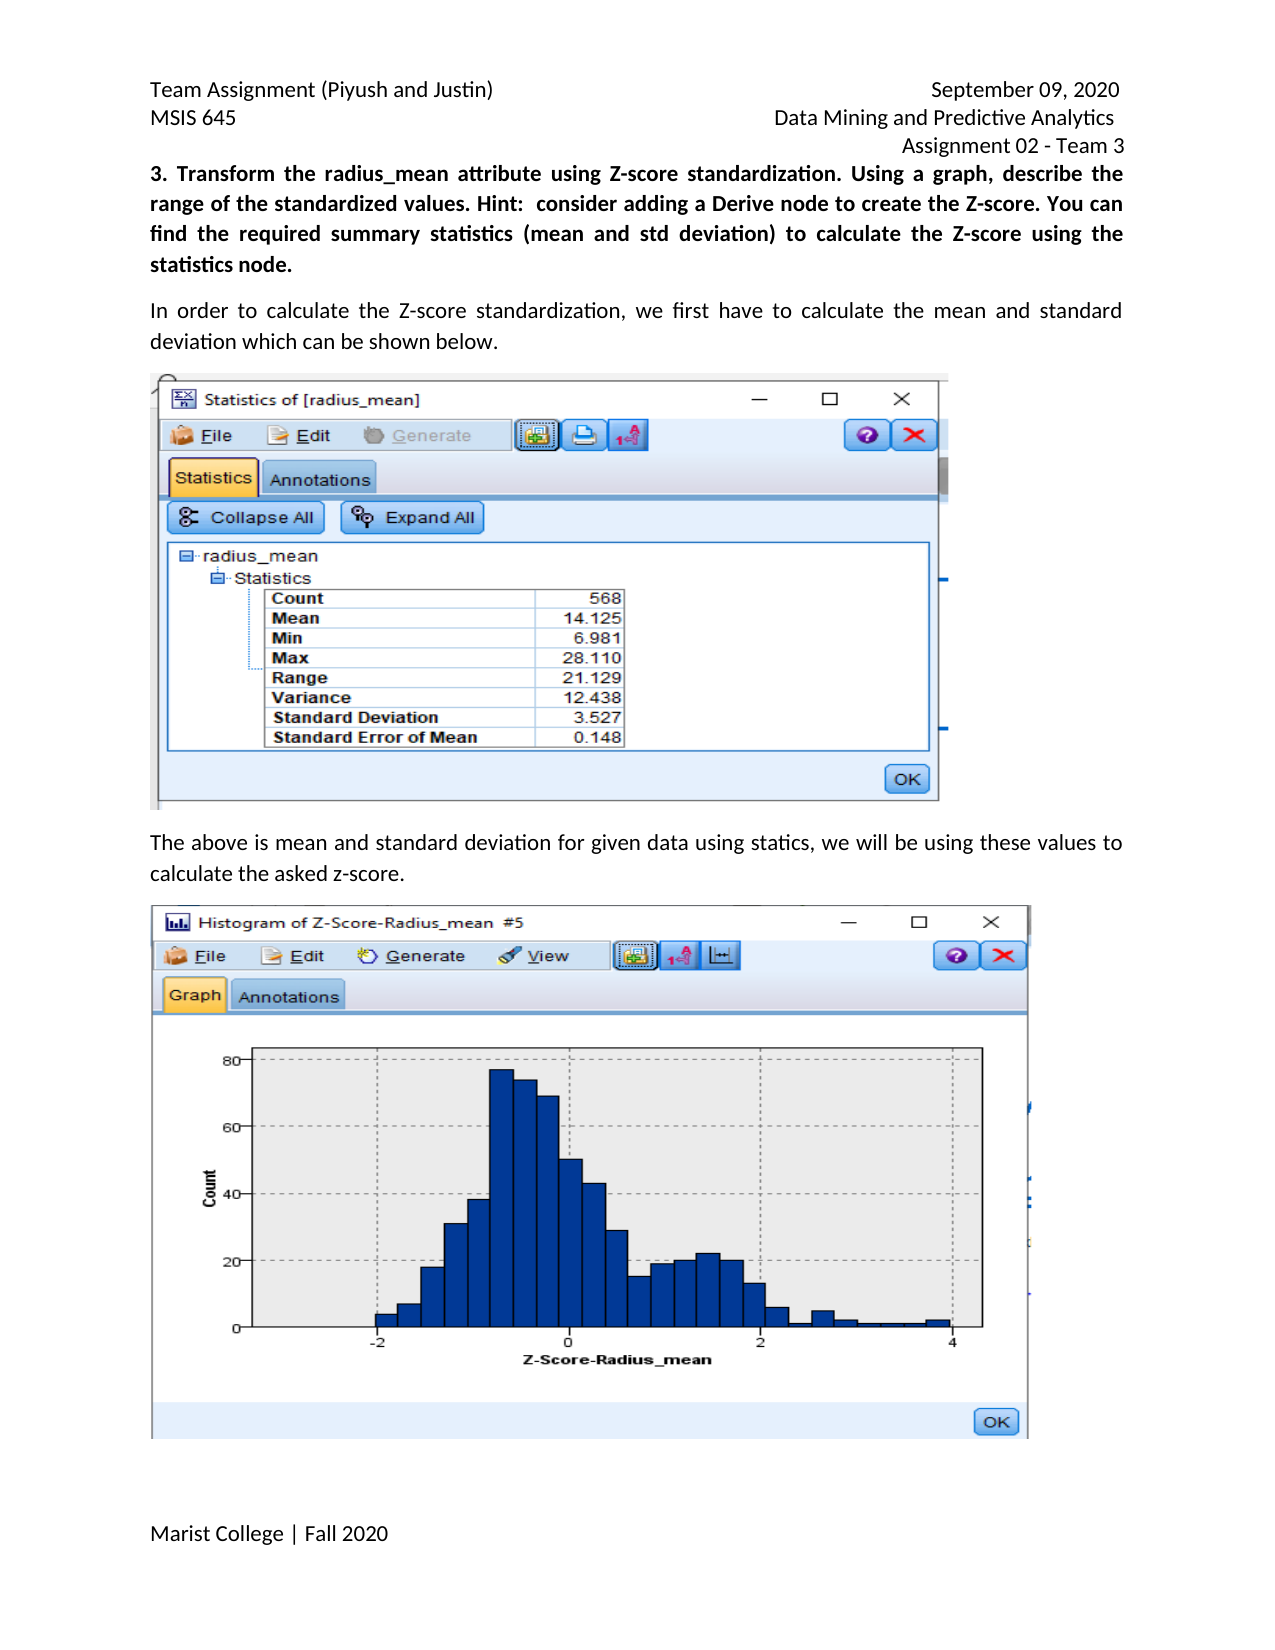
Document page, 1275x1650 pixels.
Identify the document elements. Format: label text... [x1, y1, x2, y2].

text The above is mean and standard deviation for given data using statics, we will be using these values to calculate the asked z-score. [150, 828, 1125, 887]
text 3. Transform the radius_mean attribute using Z-score standardization. Using a graph, describe the range of the standardized values. Hint: consider adding a Derive node to create the Z-score. You can find the required summary statistics (mean and std deviation) to calculate the Z-score using the statistics node. [150, 159, 1125, 278]
text In order to calculate the Z-score standardization, we first have to calculate the mean and standard deviation which can be shown below. [150, 297, 1125, 355]
picture [150, 373, 949, 810]
picture [150, 905, 1032, 1439]
